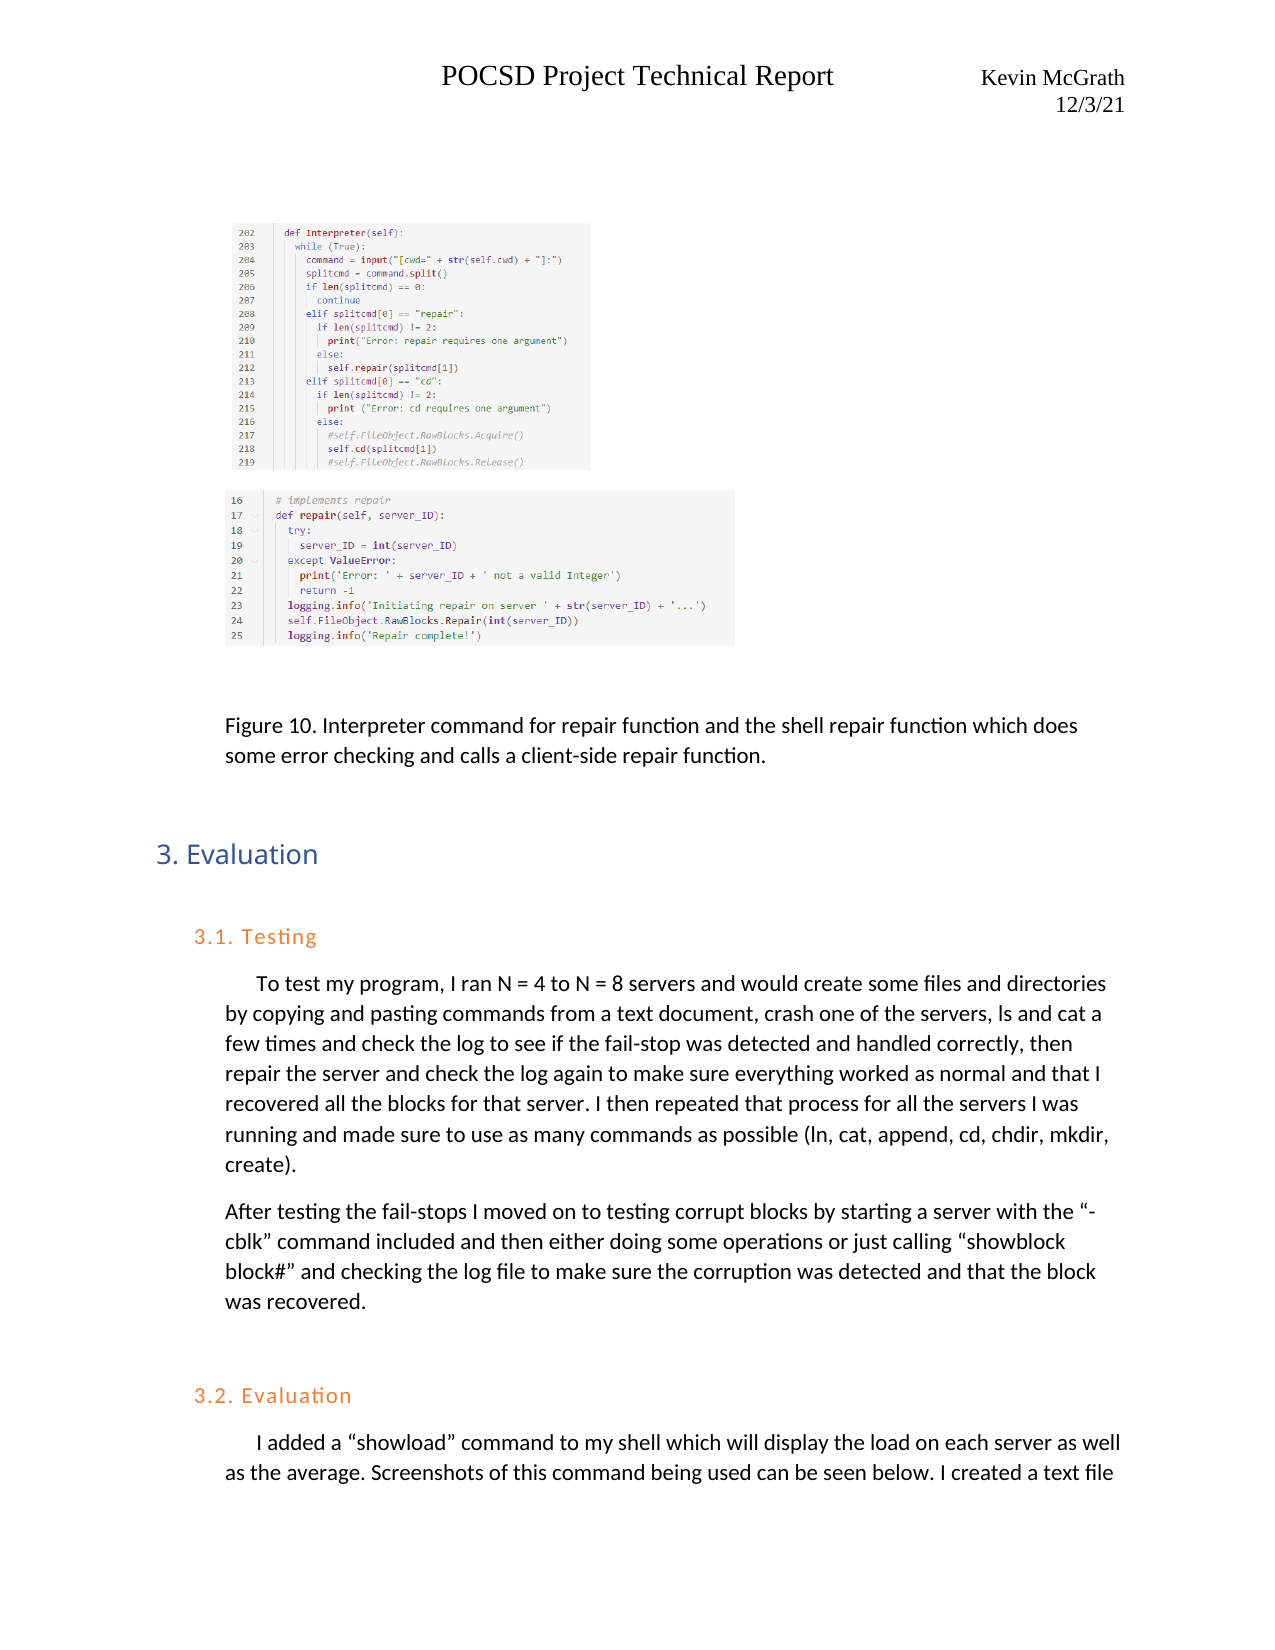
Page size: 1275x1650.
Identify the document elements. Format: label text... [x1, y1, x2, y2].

subtitle 3.1. Testing [194, 922, 1125, 950]
subtitle 3. Evaluation [156, 835, 1125, 872]
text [225, 1428, 1125, 1486]
text Figure 10. Interpreter command for repair function and the shell repair function which does some error checking and calls a client-side repair function. [225, 711, 1125, 769]
picture [232, 223, 591, 470]
subtitle 3.2. Evaluation [194, 1381, 1125, 1409]
text To test my program, I ran N = 4 to N = 8 servers and would create some files and directories by copying and pasting commands from a text document, crash one of the servers, ls and cat a few times and check the log to see if the fail-stop was detected and handled correctly, then repair the server and check the log again to make sure everything worked as normal and that I recovered all the blocks for that server. I then repeated that process for all the servers I was running and made sure to use as many commands as possible (ln, cat, append, cd, chdir, mkdir, create). [225, 969, 1125, 1178]
text After testing the fail-stops I moved on to testing corrupt blocks by starting a server with the “-cblk” command included and then either doing some operations or just calling “showblock block#” and checking the log file to make sure the corruption was detected and that the block was recovered. [225, 1197, 1125, 1315]
picture [225, 490, 735, 646]
